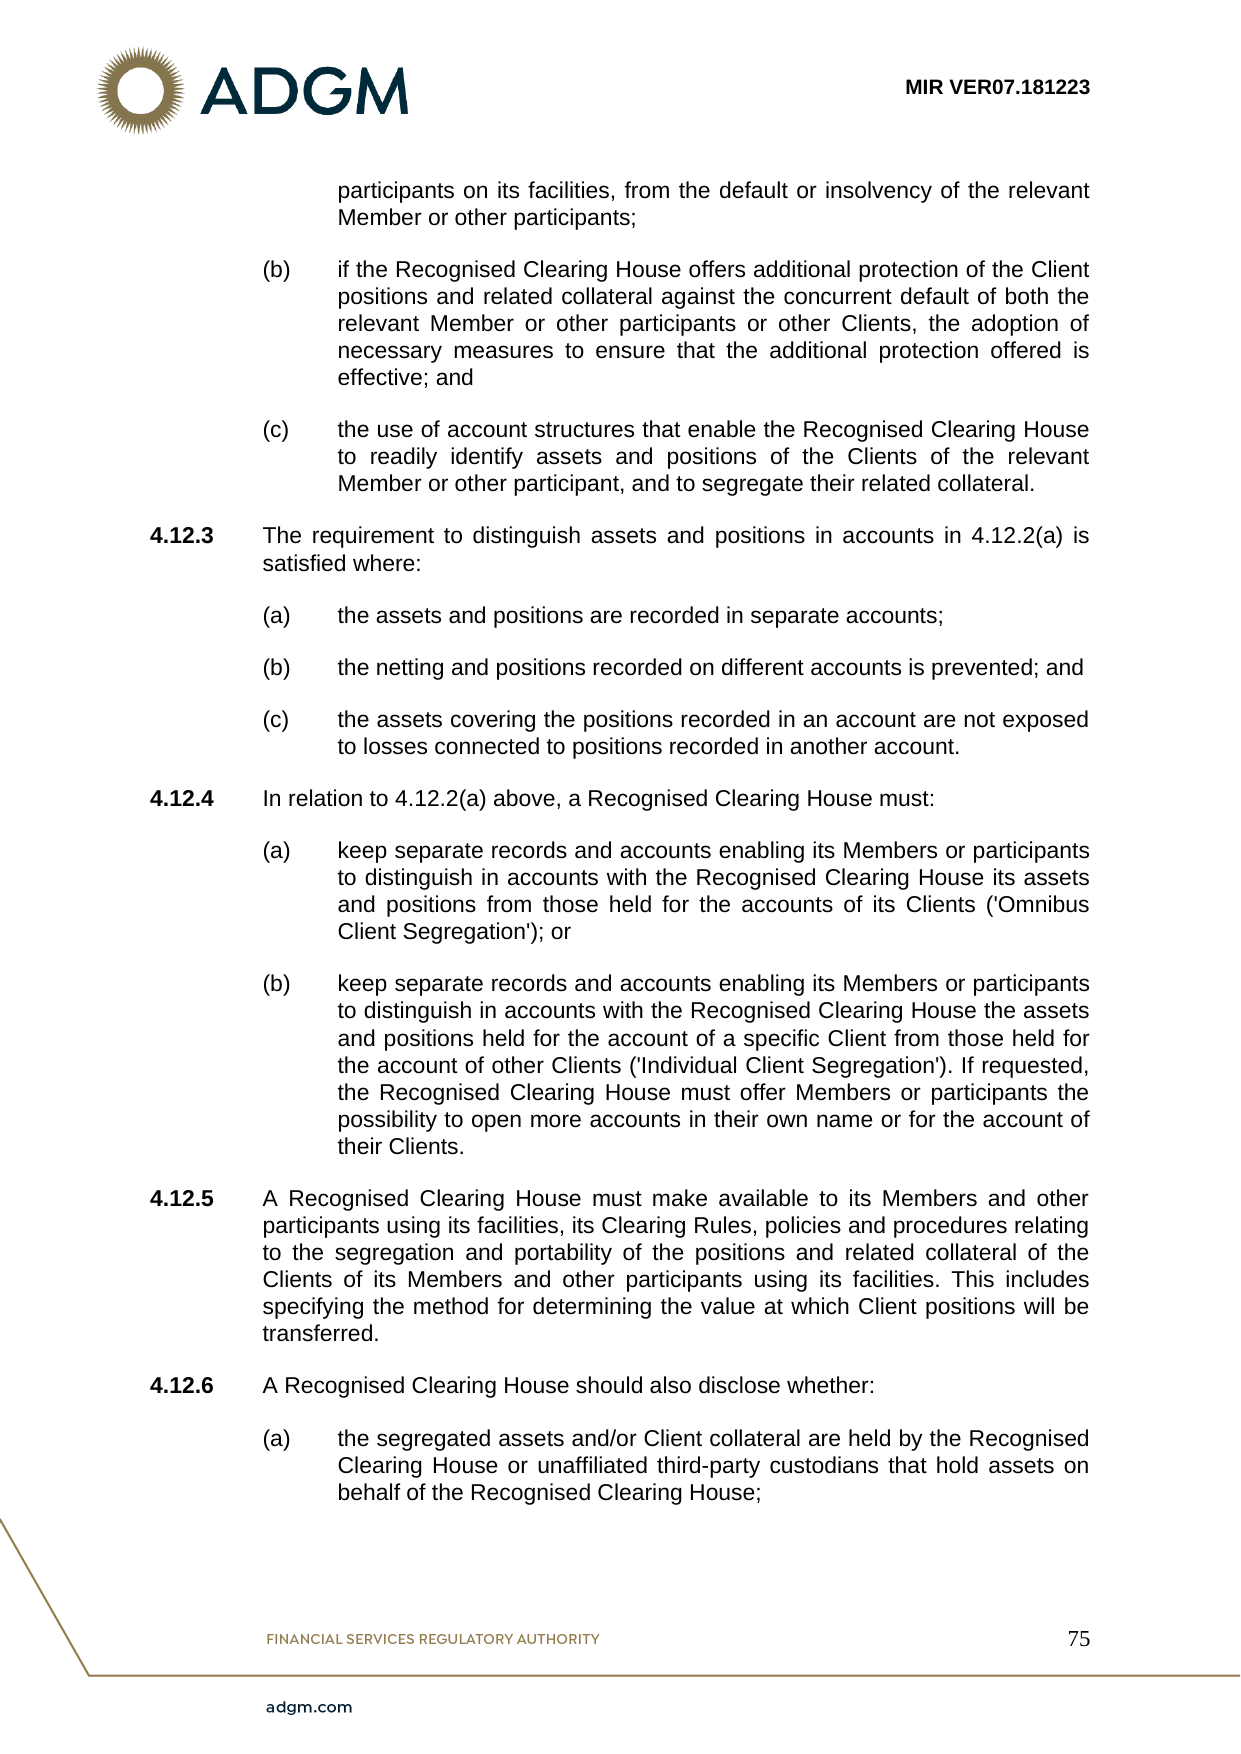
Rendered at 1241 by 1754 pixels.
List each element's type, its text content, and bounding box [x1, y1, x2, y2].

subtitle the netting and positions recorded on different accounts is prevented; and [262, 653, 1090, 680]
picture [0, 1487, 1241, 1754]
subtitle In relation to ‎4.12.2(a) above, a Recognised Clearing House must: [150, 784, 1090, 811]
subtitle if the Recognised Clearing House offers additional protection of the Client positions and related collateral against the concurrent default of both the relevant Member or other participants or other Clients, the adoption of necessary measures to ensure that the additional protection offered is effective; and [262, 255, 1090, 391]
picture [96, 46, 408, 135]
subtitle keep separate records and accounts enabling its Members or participants to distinguish in accounts with the Recognised Clearing House its assets and positions from those held for the accounts of its Clients ('Omnibus Client Segregation'); or [262, 836, 1090, 945]
subtitle The requirement to distinguish assets and positions in accounts in ‎4.12.2(a) is satisfied where: [150, 522, 1090, 576]
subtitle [262, 176, 1090, 230]
subtitle the assets covering the positions recorded in an account are not exposed to losses connected to positions recorded in another account. [262, 705, 1090, 759]
subtitle A Recognised Clearing House must make available to its Members and other participants using its facilities, its Clearing Rules, policies and procedures relating to the segregation and portability of the positions and related collateral of the Clients of its Members and other participants using its facilities. This includes specifying the method for determining the value at which Client positions will be transferred. [150, 1184, 1090, 1347]
subtitle A Recognised Clearing House should also disclose whether: [150, 1372, 1090, 1399]
subtitle the segregated assets and/or Client collateral are held by the Recognised Clearing House or unaffiliated third-party custodians that hold assets on behalf of the Recognised Clearing House; [262, 1424, 1090, 1505]
subtitle the assets and positions are recorded in separate accounts; [262, 601, 1090, 628]
subtitle the use of account structures that enable the Recognised Clearing House to readily identify assets and positions of the Clients of the relevant Member or other participant, and to segregate their related collateral. [262, 416, 1090, 497]
subtitle keep separate records and accounts enabling its Members or participants to distinguish in accounts with the Recognised Clearing House the assets and positions held for the account of a specific Client from those held for the account of other Clients ('Individual Client Segregation'). If requested, the Recognised Clearing House must offer Members or participants the possibility to open more accounts in their own name or for the account of their Clients. [262, 970, 1090, 1159]
